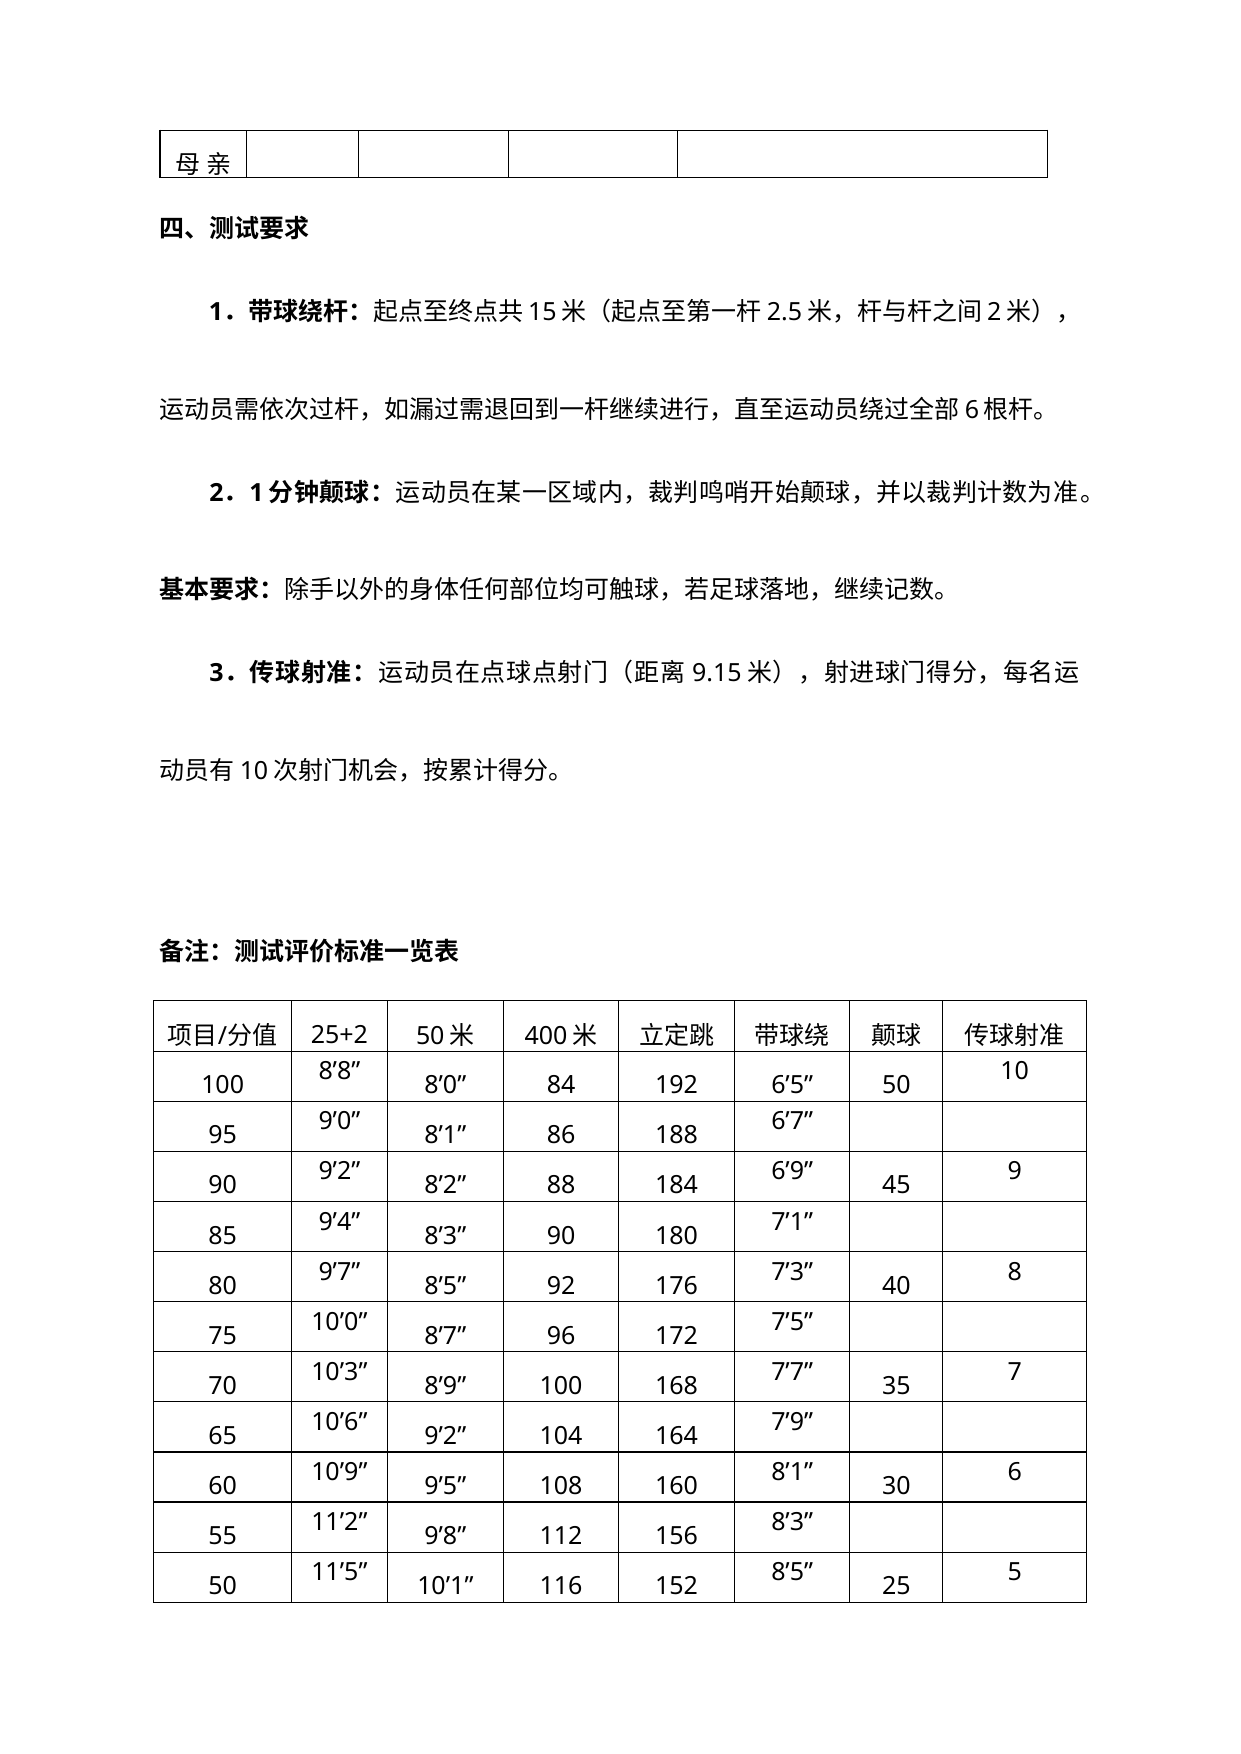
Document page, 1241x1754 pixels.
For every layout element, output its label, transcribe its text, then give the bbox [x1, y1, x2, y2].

table_cell 30 [850, 1453, 942, 1501]
table_cell [735, 1402, 849, 1451]
table_cell 60 [154, 1453, 291, 1501]
table_cell [292, 1352, 387, 1401]
text 备注：测试评价标准一览表 [159, 917, 1081, 982]
table_cell [735, 1202, 849, 1251]
table_cell 86 [504, 1102, 618, 1151]
table_cell [735, 1252, 849, 1301]
table_cell 84 [504, 1052, 618, 1101]
table_cell 75 [154, 1302, 291, 1351]
table_cell [850, 1202, 942, 1251]
table_cell [292, 1453, 387, 1501]
table_cell [735, 1503, 849, 1552]
table_cell 45 [850, 1152, 942, 1201]
table_header 项目/分值 [154, 1001, 291, 1051]
table_cell [509, 131, 677, 177]
table_cell 90 [154, 1152, 291, 1201]
table_cell [388, 1402, 503, 1451]
table_cell [247, 131, 358, 177]
table_cell [292, 1252, 387, 1301]
table_cell 40 [850, 1252, 942, 1301]
table_cell [943, 1102, 1086, 1151]
table_cell [292, 1052, 387, 1101]
table_cell 70 [154, 1352, 291, 1401]
table_cell 180 [619, 1202, 734, 1251]
table_cell [359, 131, 508, 177]
table_cell [735, 1553, 849, 1602]
table_header [388, 1001, 503, 1051]
table_cell 55 [154, 1503, 291, 1552]
table_header 立定跳远 [619, 1001, 734, 1051]
table_cell 35 [850, 1352, 942, 1401]
table_cell [850, 1302, 942, 1351]
table_cell 96 [504, 1302, 618, 1351]
table_cell 9 [943, 1152, 1086, 1201]
table_cell [292, 1202, 387, 1251]
table_cell 65 [154, 1402, 291, 1451]
table_cell 192 [619, 1052, 734, 1101]
table_cell [388, 1152, 503, 1201]
table_cell 95 [154, 1102, 291, 1151]
table_cell 156 [619, 1503, 734, 1552]
table_cell [943, 1202, 1086, 1251]
table_cell 50 [154, 1553, 291, 1602]
table_cell 116 [504, 1553, 618, 1602]
table_cell 160 [619, 1453, 734, 1501]
table_cell 172 [619, 1302, 734, 1351]
text 2．1分钟颠球：运动员在某一区域内，裁判鸣哨开始颠球，并以裁判计数为准。基本要求：除手以外的身体任何部位均可触球，若足球落地，继续记数。 [159, 458, 1081, 620]
table_cell 168 [619, 1352, 734, 1401]
table_cell [388, 1553, 503, 1602]
text 四、测试要求 [159, 194, 1081, 259]
table_cell [292, 1302, 387, 1351]
table_cell 80 [154, 1252, 291, 1301]
table_cell 164 [619, 1402, 734, 1451]
table_cell 7 [943, 1352, 1086, 1401]
table_header 颠球 [850, 1001, 942, 1051]
table_cell 188 [619, 1102, 734, 1151]
table_cell [735, 1102, 849, 1151]
table_cell [292, 1503, 387, 1552]
table_cell [388, 1453, 503, 1501]
table_cell [388, 1202, 503, 1251]
table_cell [735, 1453, 849, 1501]
table_cell 90 [504, 1202, 618, 1251]
table_cell [292, 1553, 387, 1602]
table_cell 152 [619, 1553, 734, 1602]
text 1．带球绕杆：起点至终点共（起点至第一杆，杆与杆之间），运动员需依次过杆，如漏过需退回到一杆继续进行，直至运动员绕过全部6根杆。 [159, 277, 1081, 440]
table_cell [735, 1052, 849, 1101]
table_cell [850, 1402, 942, 1451]
table_cell [292, 1102, 387, 1151]
table_cell 176 [619, 1252, 734, 1301]
table_header 传球射准 [943, 1001, 1086, 1051]
table_cell [388, 1102, 503, 1151]
table_cell [943, 1503, 1086, 1552]
table_cell 母 亲 [161, 131, 246, 177]
table_cell [388, 1252, 503, 1301]
table_cell [388, 1052, 503, 1101]
table_cell 25 [850, 1553, 942, 1602]
table_cell [678, 131, 1047, 177]
table_cell [388, 1503, 503, 1552]
table_cell [850, 1503, 942, 1552]
table_cell 50 [850, 1052, 942, 1101]
table_cell [850, 1102, 942, 1151]
text 3．传球射准：运动员在点球点射门（距离），射进球门得分，每名运动员有10次射门机会，按累计得分。 [159, 638, 1081, 801]
table_cell [943, 1302, 1086, 1351]
table_cell 100 [504, 1352, 618, 1401]
table_header [504, 1001, 618, 1051]
table_cell 112 [504, 1503, 618, 1552]
table_cell 100 [154, 1052, 291, 1101]
table_cell 85 [154, 1202, 291, 1251]
table_cell [943, 1402, 1086, 1451]
table_cell [388, 1302, 503, 1351]
table_cell 88 [504, 1152, 618, 1201]
table_cell [292, 1152, 387, 1201]
table_cell 104 [504, 1402, 618, 1451]
table_cell [735, 1152, 849, 1201]
table_header 25+2 [292, 1001, 387, 1051]
table_cell 8 [943, 1252, 1086, 1301]
table_cell [735, 1302, 849, 1351]
table_cell [292, 1402, 387, 1451]
table_cell 108 [504, 1453, 618, 1501]
table_cell 92 [504, 1252, 618, 1301]
table_cell 5 [943, 1553, 1086, 1602]
table_cell 6 [943, 1453, 1086, 1501]
table_cell 184 [619, 1152, 734, 1201]
table_cell 10 [943, 1052, 1086, 1101]
table_cell [735, 1352, 849, 1401]
table_header 带球绕杆 [735, 1001, 849, 1051]
table_cell [388, 1352, 503, 1401]
